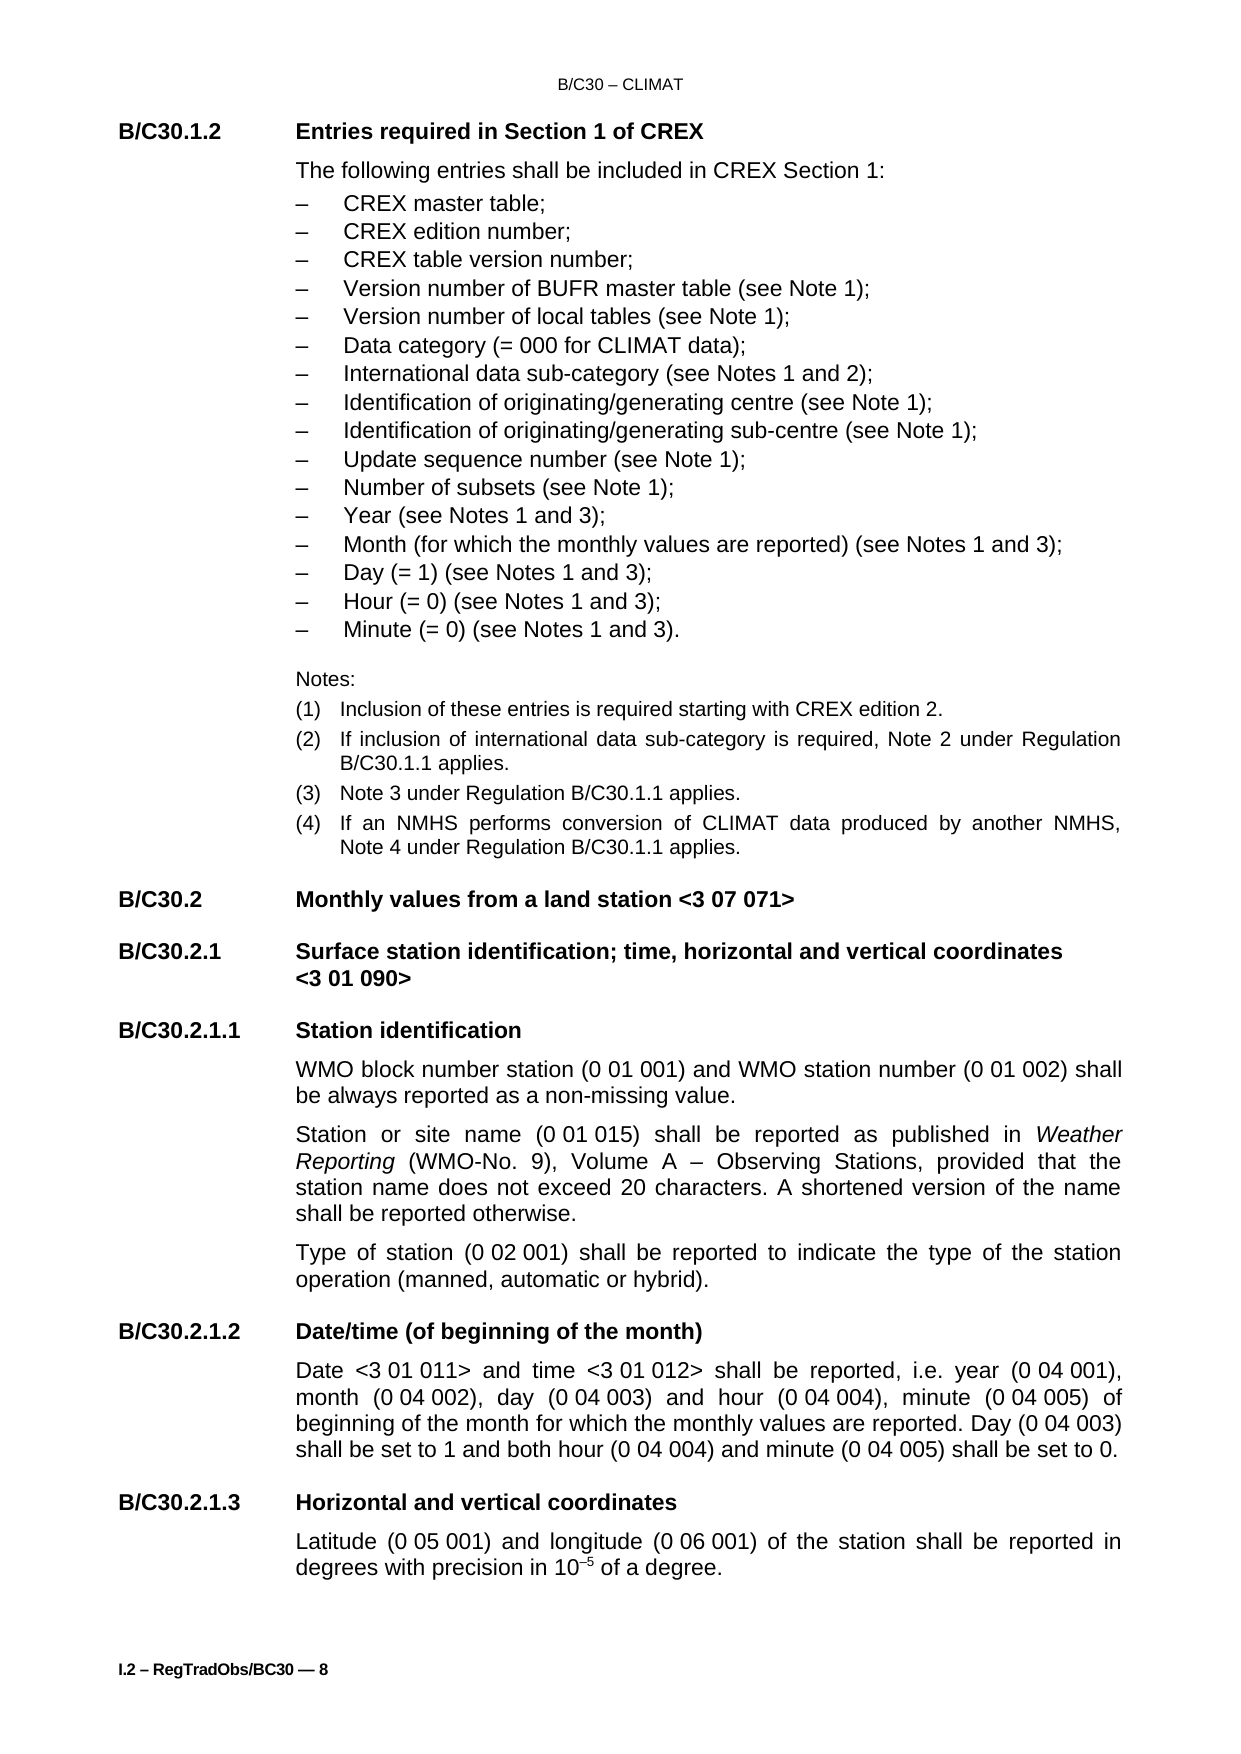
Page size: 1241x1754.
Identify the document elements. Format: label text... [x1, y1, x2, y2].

text – Data category (= 000 for CLIMAT data); [295, 332, 1122, 358]
text B/C30.2.1 Surface station identification; time, horizontal and vertical coordinates [118, 938, 1122, 964]
text – Number of subsets (see Note 1); [295, 474, 1122, 500]
text – Identification of originating/generating centre (see Note 1); [295, 389, 1122, 415]
text <3 01 090> [118, 964, 1122, 991]
text – Year (see Notes 1 and 3); [295, 502, 1122, 529]
text Notes: [295, 666, 1122, 690]
text (2) If inclusion of international data sub-category is required, Note 2 under Regulation B/C30.1.1 applies. [295, 727, 1122, 775]
text – Day (= 1) (see Notes 1 and 3); [295, 559, 1122, 586]
text Station or site name (0 01 015) shall be reported as published in Weather Reporting (WMO-No. 9), Volume A – Observing Stations, provided that the station name does not exceed 20 characters. A shortened version of the name shall be reported otherwise. [295, 1121, 1122, 1227]
text B/C30.1.2 Entries required in Section 1 of CREX [118, 118, 1122, 144]
text Type of station (0 02 001) shall be reported to indicate the type of the station operation (manned, automatic or hybrid). [295, 1239, 1122, 1292]
text B/C30.2 Monthly values from a land station <3 07 071> [118, 886, 1122, 912]
text (1) Inclusion of these entries is required starting with CREX edition 2. [295, 697, 1122, 721]
text – International data sub-category (see Notes 1 and 2); [295, 360, 1122, 387]
text Latitude (0 05 001) and longitude (0 06 001) of the station shall be reported in degrees with precision in 10–5 of a degree. [295, 1528, 1122, 1581]
text – Version number of local tables (see Note 1); [295, 303, 1122, 330]
text (4) If an NMHS performs conversion of CLIMAT data produced by another NMHS, Note 4 under Regulation B/C30.1.1 applies. [295, 811, 1122, 859]
text – Month (for which the monthly values are reported) (see Notes 1 and 3); [295, 531, 1122, 557]
text The following entries shall be included in CREX Section 1: [295, 157, 1122, 183]
text WMO block number station (0 01 001) and WMO station number (0 01 002) shall be always reported as a non-missing value. [295, 1056, 1122, 1109]
text – CREX edition number; [295, 218, 1122, 244]
text – Identification of originating/generating sub-centre (see Note 1); [295, 417, 1122, 443]
text – Minute (= 0) (see Notes 1 and 3). [295, 616, 1122, 642]
text – Update sequence number (see Note 1); [295, 446, 1122, 472]
text – Version number of BUFR master table (see Note 1); [295, 275, 1122, 301]
text – Hour (= 0) (see Notes 1 and 3); [295, 588, 1122, 614]
text – CREX table version number; [295, 246, 1122, 273]
text B/C30.2.1.3 Horizontal and vertical coordinates [118, 1489, 1122, 1515]
text – CREX master table; [295, 189, 1122, 216]
text Date <3 01 011> and time <3 01 012> shall be reported, i.e. year (0 04 001), month (0 04 002), day (0 04 003) and hour (0 04 004), minute (0 04 005) of beginning of the month for which the monthly values are reported. Day (0 04 003) shall be set to 1 and both hour (0 04 004) and minute (0 04 005) shall be set to 0. [295, 1357, 1122, 1463]
text B/C30.2.1.1 Station identification [118, 1017, 1122, 1044]
text (3) Note 3 under Regulation B/C30.1.1 applies. [295, 781, 1122, 805]
text B/C30.2.1.2 Date/time (of beginning of the month) [118, 1318, 1122, 1345]
